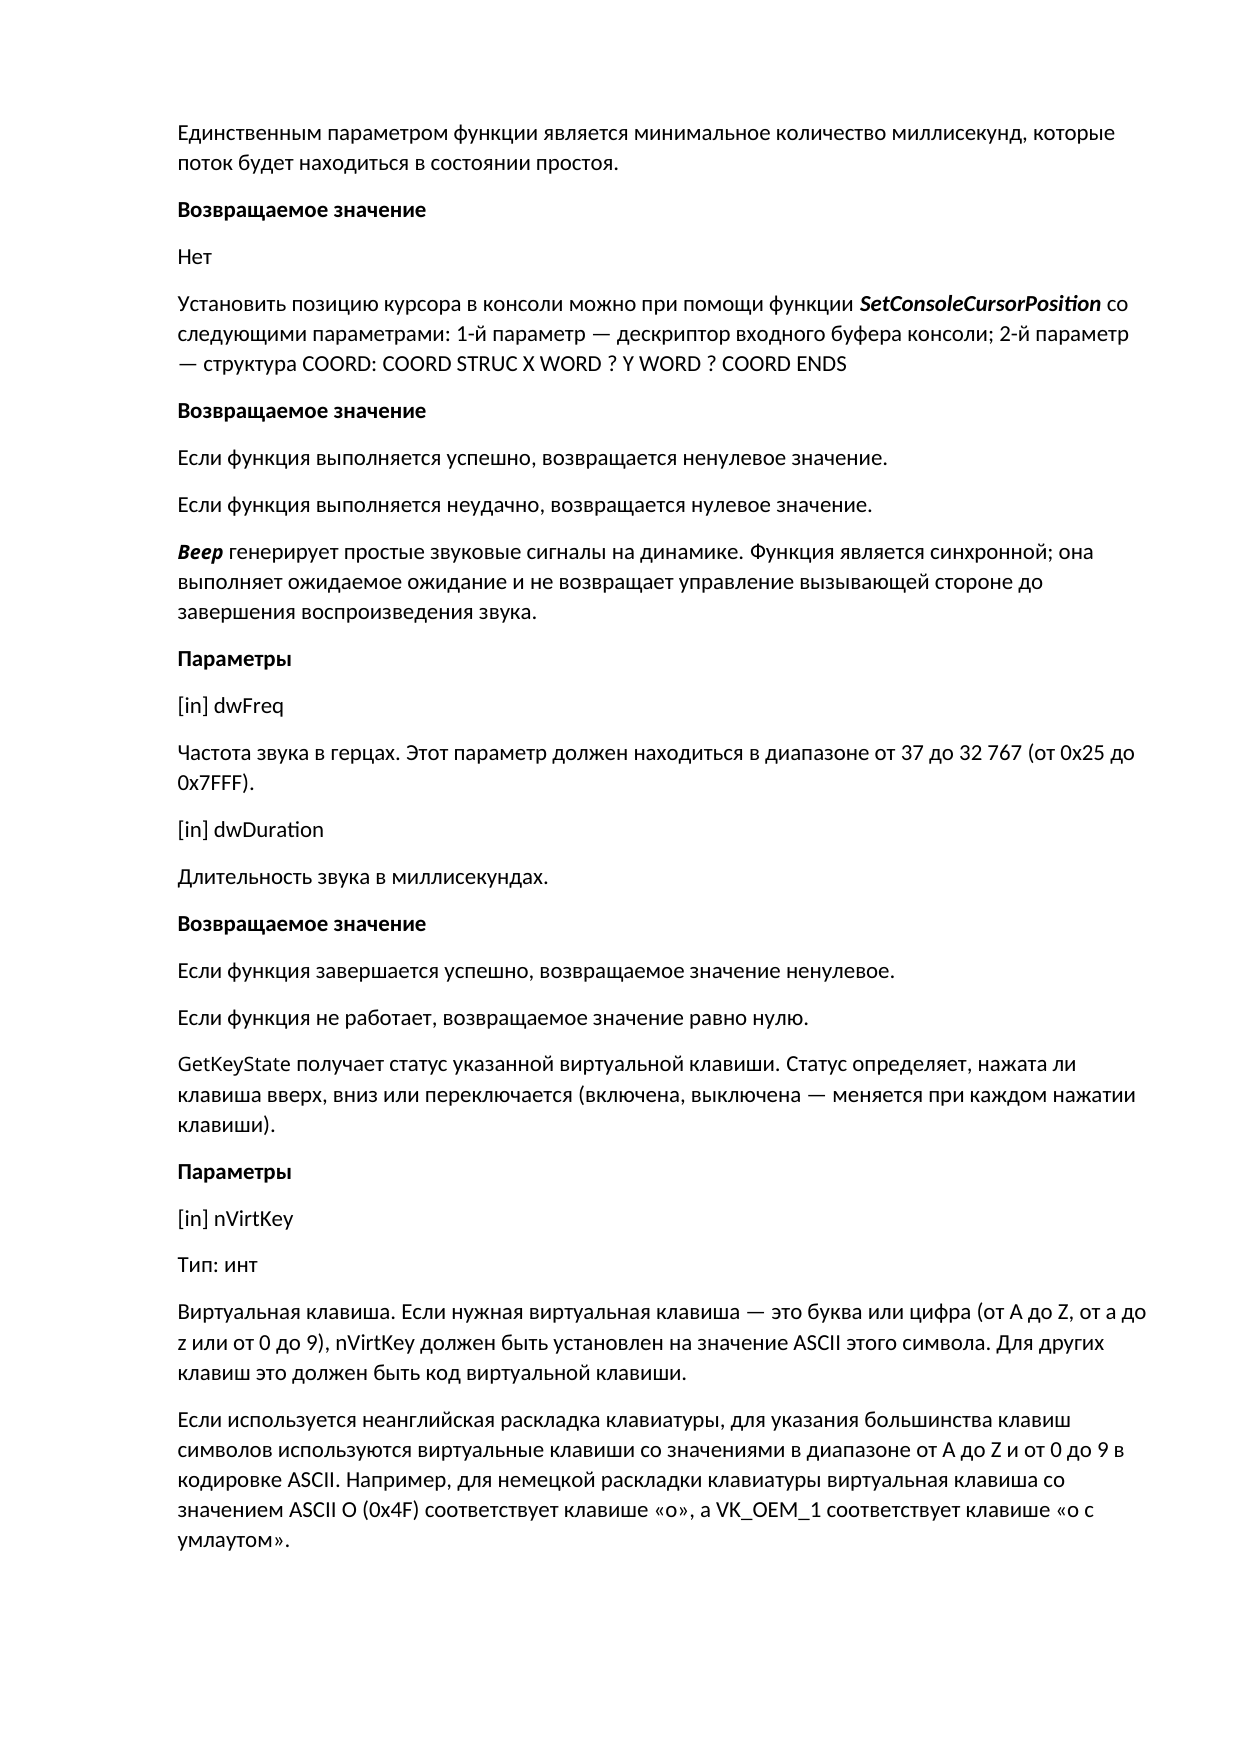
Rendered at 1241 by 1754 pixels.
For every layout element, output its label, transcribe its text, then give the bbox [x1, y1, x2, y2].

text Если используется неанглийская раскладка клавиатуры, для указания большинства клавиш символов используются виртуальные клавиши со значениями в диапазоне от A до Z и от 0 до 9 в кодировке ASCII. Например, для немецкой раскладки клавиатуры виртуальная клавиша со значением ASCII O (0x4F) соответствует клавише «o», а VK_OEM_1 соответствует клавише «o с умлаутом». [177, 1405, 1152, 1554]
text GetKeyState получает статус указанной виртуальной клавиши. Статус определяет, нажата ли клавиша вверх, вниз или переключается (включена, выключена — меняется при каждом нажатии клавиши). [177, 1049, 1152, 1138]
text [in] dwDuration [177, 815, 1152, 843]
text Нет [177, 242, 1152, 270]
text Если функция выполняется успешно, возвращается ненулевое значение. [177, 443, 1152, 471]
text Параметры [177, 1157, 1152, 1185]
text [in] dwFreq [177, 691, 1152, 719]
text Виртуальная клавиша. Если нужная виртуальная клавиша — это буква или цифра (от A до Z, от a до z или от 0 до 9), nVirtKey должен быть установлен на значение ASCII этого символа. Для других клавиш это должен быть код виртуальной клавиши. [177, 1297, 1152, 1386]
text Если функция не работает, возвращаемое значение равно нулю. [177, 1003, 1152, 1031]
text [177, 118, 1152, 176]
text Возвращаемое значение [177, 909, 1152, 937]
text Если функция выполняется неудачно, возвращается нулевое значение. [177, 490, 1152, 518]
text Параметры [177, 644, 1152, 672]
text Частота звука в герцах. Этот параметр должен находиться в диапазоне от 37 до 32 767 (от 0x25 до 0x7FFF). [177, 738, 1152, 796]
text Возвращаемое значение [177, 396, 1152, 424]
text Установить позицию курсора в консоли можно при помощи функции SetConsoleCursorPosition со следующими параметрами: 1-й параметр — дескриптор входного буфера консоли; 2-й параметр — структура COORD: COORD STRUC X WORD ? Y WORD ? COORD ENDS [177, 289, 1152, 377]
text Тип: инт [177, 1251, 1152, 1279]
text Если функция завершается успешно, возвращаемое значение ненулевое. [177, 956, 1152, 984]
text Beep генерирует простые звуковые сигналы на динамике. Функция является синхронной; она выполняет ожидаемое ожидание и не возвращает управление вызывающей стороне до завершения воспроизведения звука. [177, 537, 1152, 625]
text [in] nVirtKey [177, 1204, 1152, 1232]
text Возвращаемое значение [177, 195, 1152, 223]
text Длительность звука в миллисекундах. [177, 862, 1152, 890]
